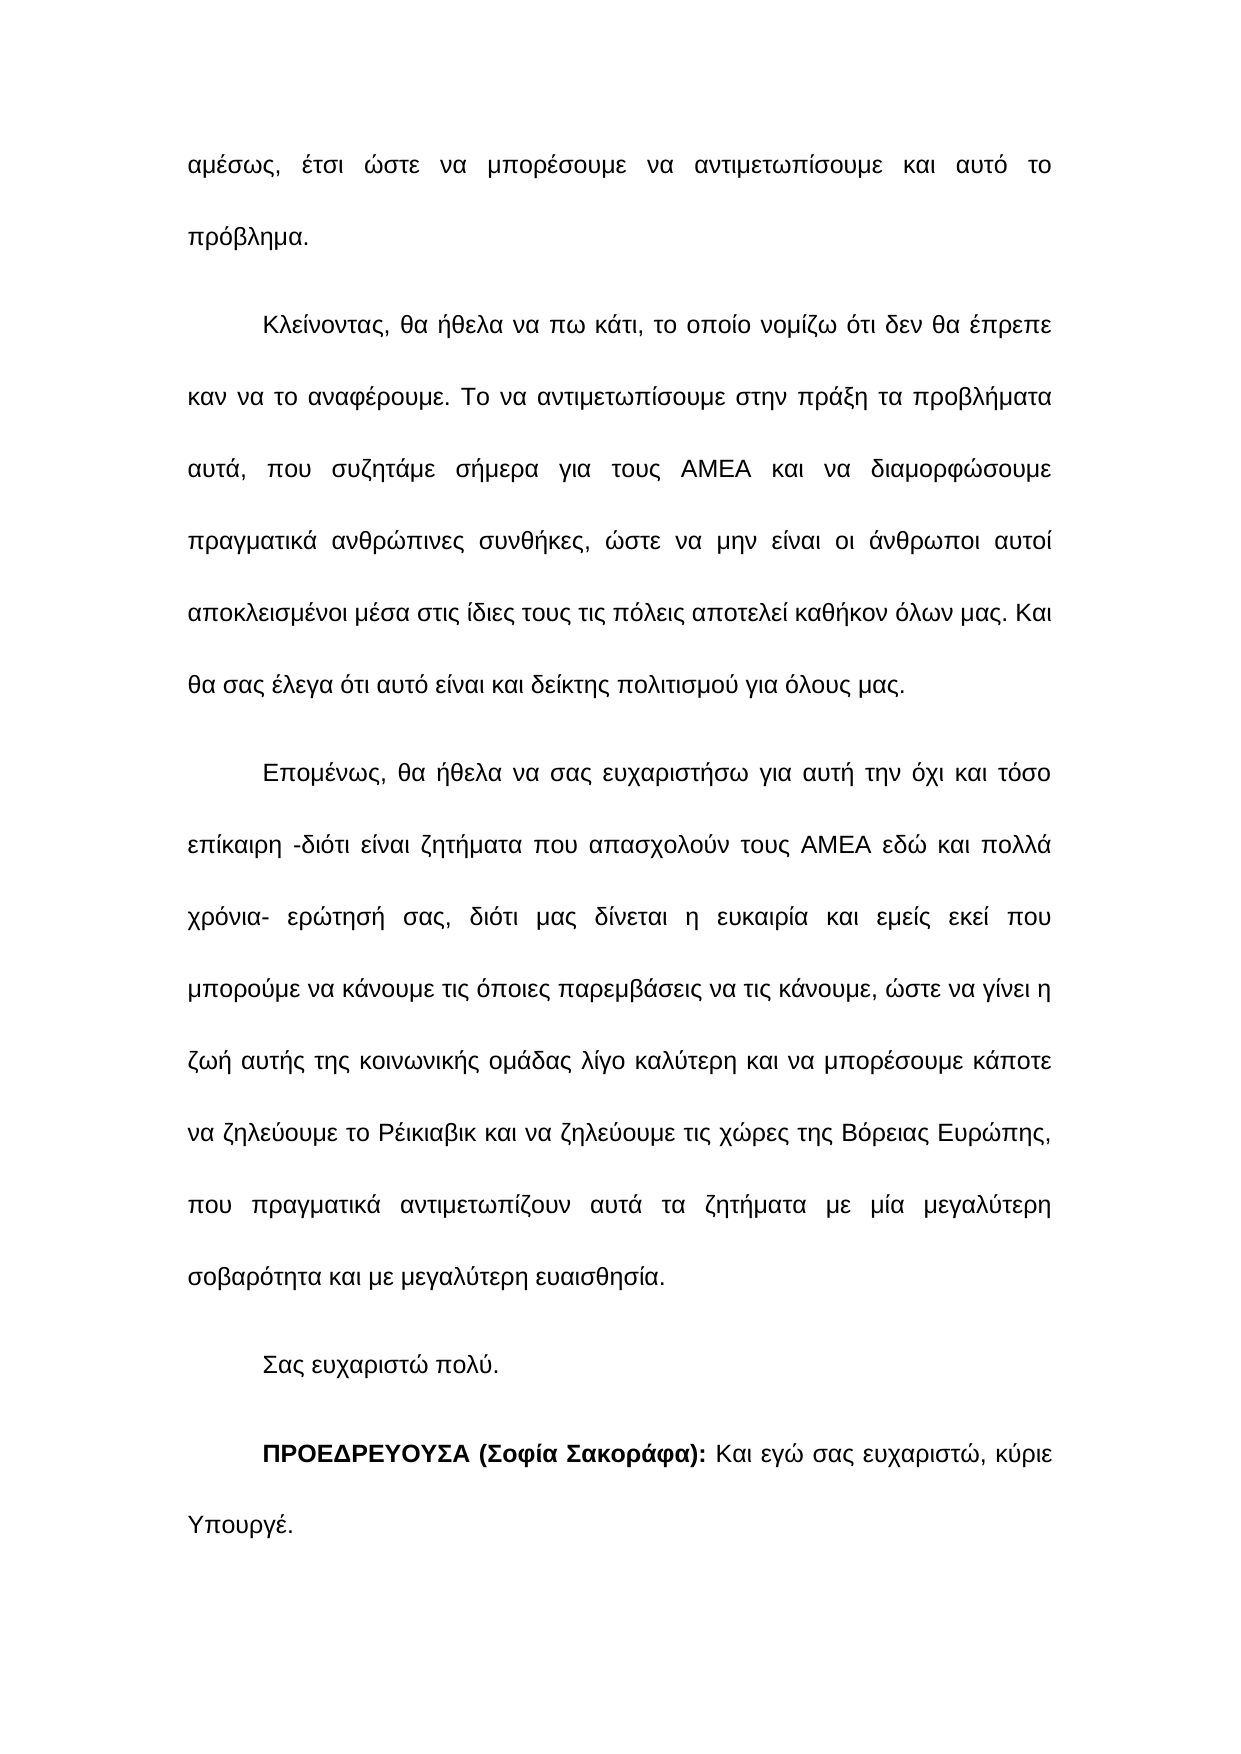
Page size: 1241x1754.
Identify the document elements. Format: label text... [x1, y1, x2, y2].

text Σας ευχαριστώ πολύ. [187, 1350, 1053, 1379]
text ΠΡΟΕΔΡΕΥΟΥΣΑ (Σοφία Σακοράφα): Και εγώ σας ευχαριστώ, κύριε Υπουργέ. [187, 1438, 1053, 1539]
text Επομένως, θα ήθελα να σας ευχαριστήσω για αυτή την όχι και τόσο επίκαιρη -διότι είναι ζητήματα που απασχολούν τους ΑΜΕΑ εδώ και πολλά χρόνια- ερώτησή σας, διότι μας δίνεται η ευκαιρία και εμείς εκεί που μπορούμε να κάνουμε τις όποιες παρεμβάσεις να τις κάνουμε, ώστε να γίνει η ζωή αυτής της κοινωνικής ομάδας λίγο καλύτερη και να μπορέσουμε κάποτε να ζηλεύουμε το Ρέικιαβικ και να ζηλεύουμε τις χώρες της Βόρειας Ευρώπης, που πραγματικά αντιμετωπίζουν αυτά τα ζητήματα με μία μεγαλύτερη σοβαρότητα και με μεγαλύτερη ευαισθησία. [187, 758, 1053, 1290]
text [187, 150, 1053, 251]
text Κλείνοντας, θα ήθελα να πω κάτι, το οποίο νομίζω ότι δεν θα έπρεπε καν να το αναφέρουμε. Το να αντιμετωπίσουμε στην πράξη τα προβλήματα αυτά, που συζητάμε σήμερα για τους ΑΜΕΑ και να διαμορφώσουμε πραγματικά ανθρώπινες συνθήκες, ώστε να μην είναι οι άνθρωποι αυτοί αποκλεισμένοι μέσα στις ίδιες τους τις πόλεις αποτελεί καθήκον όλων μας. Και θα σας έλεγα ότι αυτό είναι και δείκτης πολιτισμού για όλους μας. [187, 310, 1053, 698]
